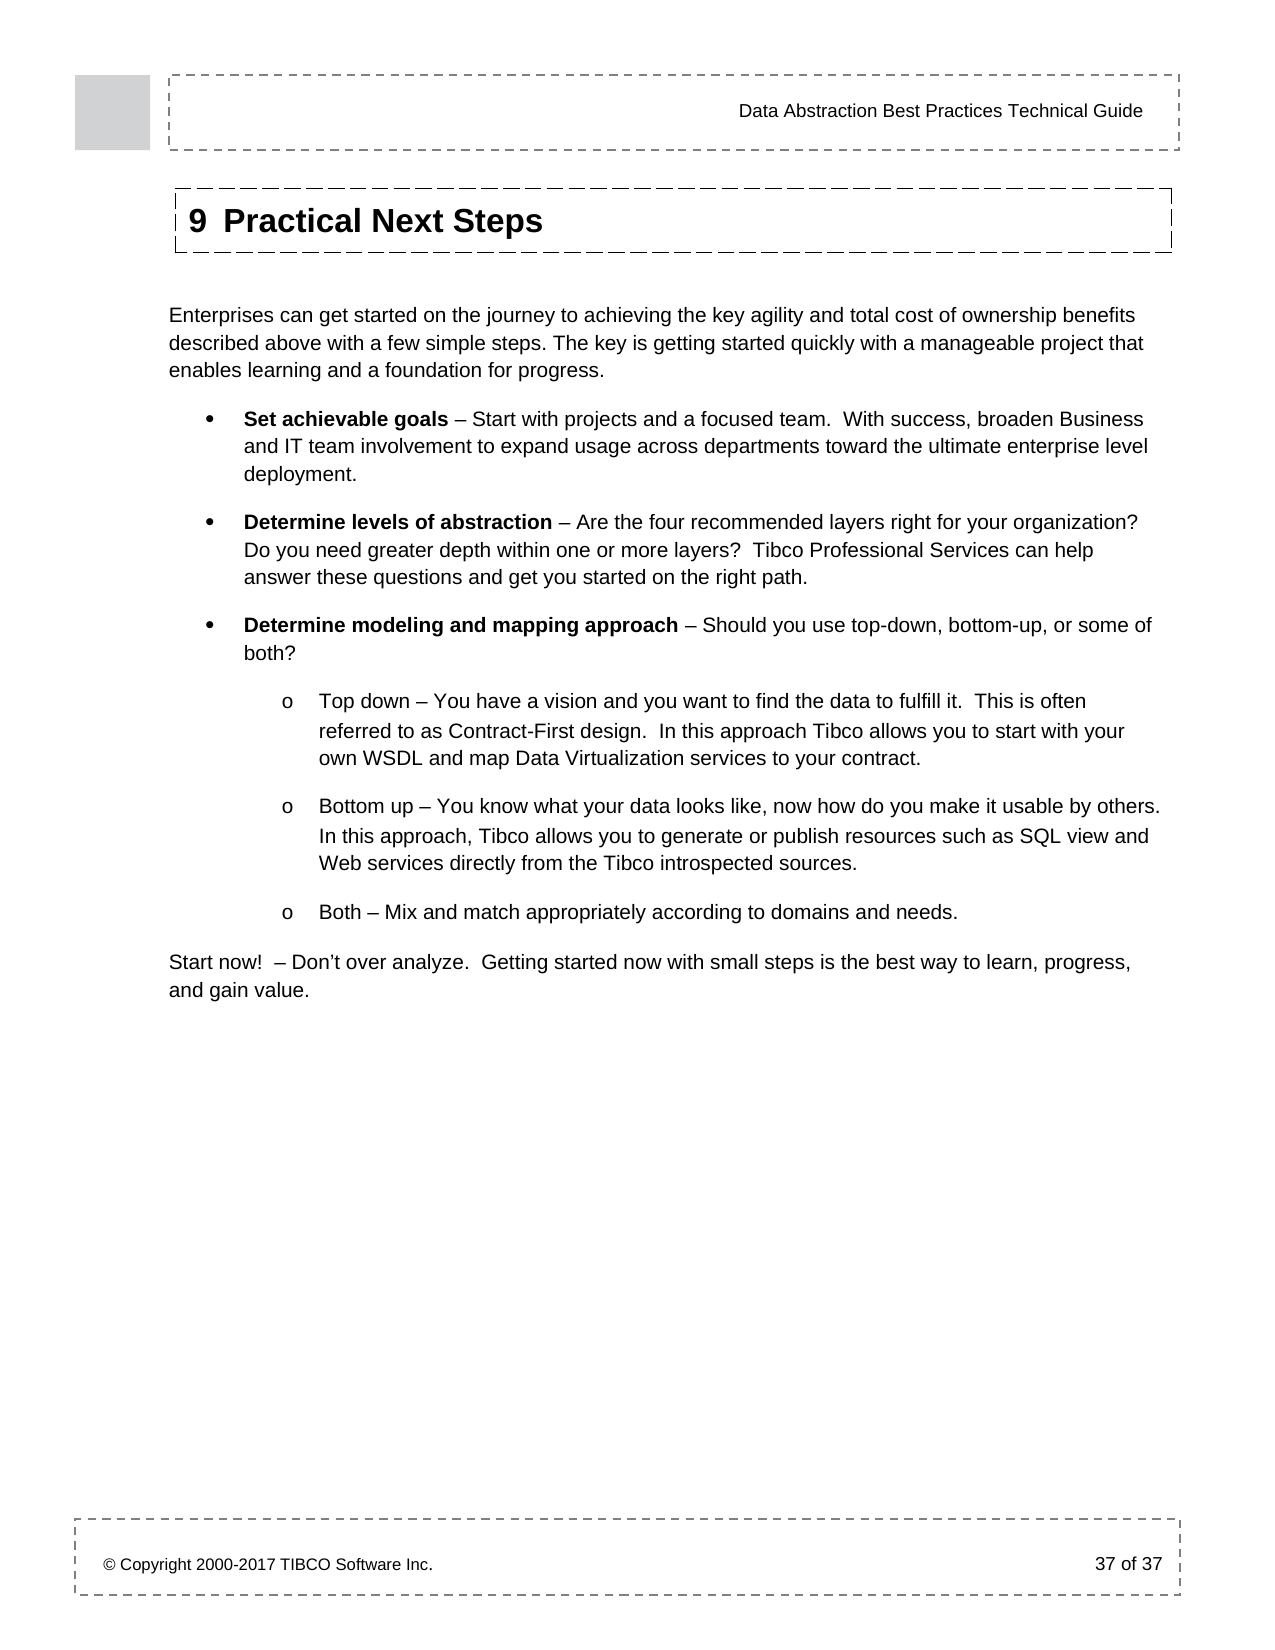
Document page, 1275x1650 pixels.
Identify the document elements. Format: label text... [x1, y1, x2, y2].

list Determine modeling and mapping approach – Should you use top-down, bottom-up, or some of both? [206, 613, 1162, 665]
list Top down – You have a vision and you want to find the data to fulfill it. This is often referred to as Contract-First design. In this approach Tibco allows you to start with your own WSDL and map Data Virtualization services to your contract. [281, 689, 1162, 770]
text Enterprises can get started on the journey to achieving the key agility and total cost of ownership benefits described above with a few simple steps. The key is getting started quickly with a manageable project that enables learning and a foundation for progress. [169, 303, 1162, 382]
list Determine levels of abstraction – Are the four recommended layers right for your organization? Do you need greater depth within one or more layers? Tibco Professional Services can help answer these questions and get you started on the right path. [206, 510, 1162, 589]
text Start now! – Don’t over analyze. Getting started now with small steps is the best way to learn, progress, and gain value. [169, 950, 1161, 1002]
list Both – Mix and match appropriately according to domains and needs. [281, 899, 1162, 925]
subtitle Practical Next Steps [175, 187, 1172, 253]
list Set achievable goals – Start with projects and a focused team. With success, broaden Business and IT team involvement to expand usage across departments toward the ultimate enterprise level deployment. [206, 406, 1162, 485]
list Bottom up – You know what your data looks like, now how do you make it usable by others. In this approach, Tibco allows you to generate or publish resources such as SQL view and Web services directly from the Tibco introspected sources. [281, 794, 1162, 875]
